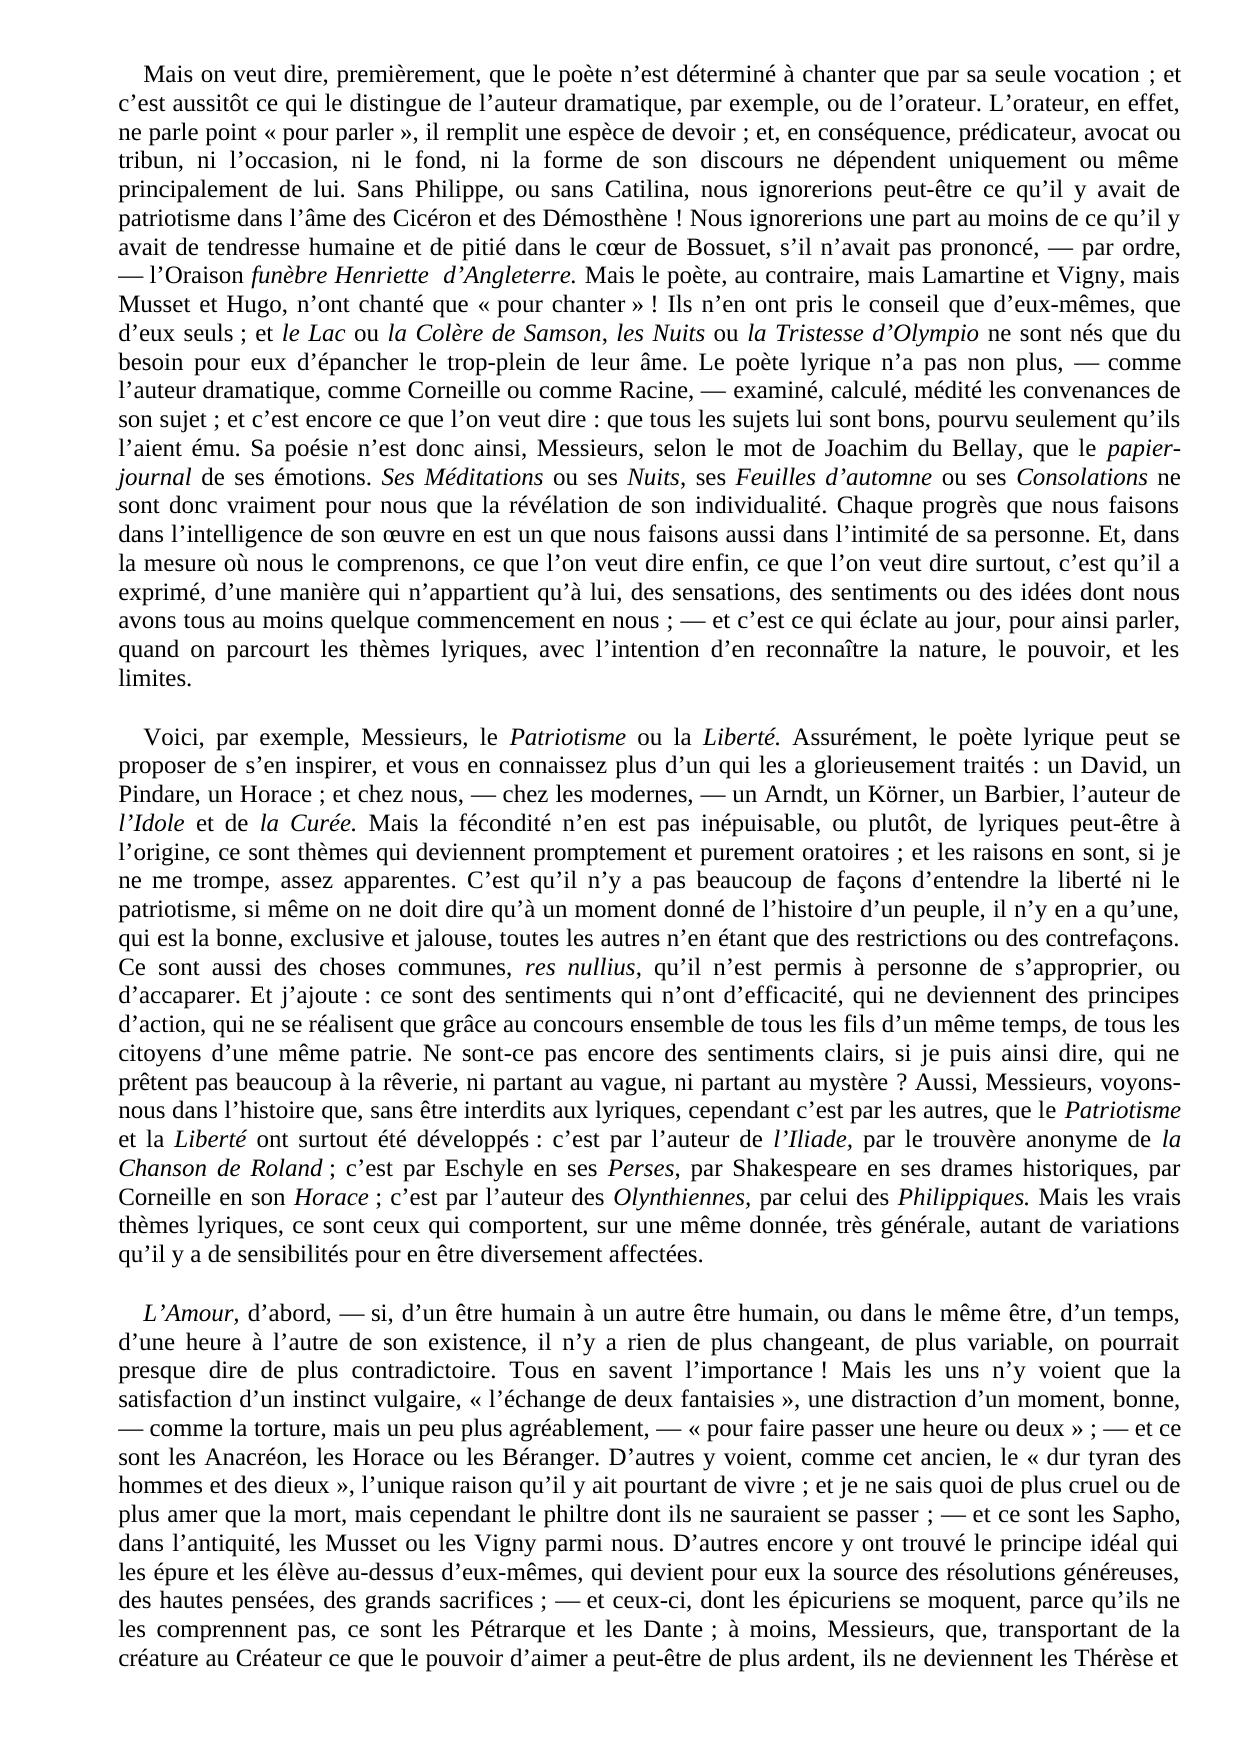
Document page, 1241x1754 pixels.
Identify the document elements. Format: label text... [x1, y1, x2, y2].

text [118, 1298, 1181, 1672]
text Mais on veut dire, premièrement, que le poète n’est déterminé à chanter que par sa seule vocation ; et c’est aussitôt ce qui le distingue de l’auteur dramatique, par exemple, ou de l’orateur. L’orateur, en effet, ne parle point « pour parler », il remplit une espèce de devoir ; et, en conséquence, prédicateur, avocat ou tribun, ni l’occasion, ni le fond, ni la forme de son discours ne dépendent uniquement ou même principalement de lui. Sans Philippe, ou sans Catilina, nous ignorerions peut-être ce qu’il y avait de patriotisme dans l’âme des Cicéron et des Démosthène ! Nous ignorerions une part au moins de ce qu’il y avait de tendresse humaine et de pitié dans le cœur de Bossuet, s’il n’avait pas prononcé, — par ordre, — l’Oraison funèbre Henriette d’Angleterre. Mais le poète, au contraire, mais Lamartine et Vigny, mais Musset et Hugo, n’ont chanté que « pour chanter » ! Ils n’en ont pris le conseil que d’eux-mêmes, que d’eux seuls ; et le Lac ou la Colère de Samson, les Nuits ou la Tristesse d’Olympio ne sont nés que du besoin pour eux d’épancher le trop-plein de leur âme. Le poète lyrique n’a pas non plus, — comme l’auteur dramatique, comme Corneille ou comme Racine, — examiné, calculé, médité les convenances de son sujet ; et c’est encore ce que l’on veut dire : que tous les sujets lui sont bons, pourvu seulement qu’ils l’aient ému. Sa poésie n’est donc ainsi, Messieurs, selon le mot de Joachim du Bellay, que le papier-journal de ses émotions. Ses Méditations ou ses Nuits, ses Feuilles d’automne ou ses Consolations ne sont donc vraiment pour nous que la révélation de son individualité. Chaque progrès que nous faisons dans l’intelligence de son œuvre en est un que nous faisons aussi dans l’intimité de sa personne. Et, dans la mesure où nous le comprenons, ce que l’on veut dire enfin, ce que l’on veut dire surtout, c’est qu’il a exprimé, d’une manière qui n’appartient qu’à lui, des sensations, des sentiments ou des idées dont nous avons tous au moins quelque commencement en nous ; — et c’est ce qui éclate au jour, pour ainsi parler, quand on parcourt les thèmes lyriques, avec l’intention d’en reconnaître la nature, le pouvoir, et les limites. [118, 59, 1181, 692]
text Voici, par exemple, Messieurs, le Patriotisme ou la Liberté. Assurément, le poète lyrique peut se proposer de s’en inspirer, et vous en connaissez plus d’un qui les a glorieusement traités : un David, un Pindare, un Horace ; et chez nous, — chez les modernes, — un Arndt, un Körner, un Barbier, l’auteur de l’Idole et de la Curée. Mais la fécondité n’en est pas inépuisable, ou plutôt, de lyriques peut-être à l’origine, ce sont thèmes qui deviennent promptement et purement oratoires ; et les raisons en sont, si je ne me trompe, assez apparentes. C’est qu’il n’y a pas beaucoup de façons d’entendre la liberté ni le patriotisme, si même on ne doit dire qu’à un moment donné de l’histoire d’un peuple, il n’y en a qu’une, qui est la bonne, exclusive et jalouse, toutes les autres n’en étant que des restrictions ou des contrefaçons. Ce sont aussi des choses communes, res nullius, qu’il n’est permis à personne de s’approprier, ou d’accaparer. Et j’ajoute : ce sont des sentiments qui n’ont d’efficacité, qui ne deviennent des principes d’action, qui ne se réalisent que grâce au concours ensemble de tous les fils d’un même temps, de tous les citoyens d’une même patrie. Ne sont-ce pas encore des sentiments clairs, si je puis ainsi dire, qui ne prêtent pas beaucoup à la rêverie, ni partant au vague, ni partant au mystère ? Aussi, Messieurs, voyons-nous dans l’histoire que, sans être interdits aux lyriques, cependant c’est par les autres, que le Patriotisme et la Liberté ont surtout été développés : c’est par l’auteur de l’Iliade, par le trouvère anonyme de la Chanson de Roland ; c’est par Eschyle en ses Perses, par Shakespeare en ses drames historiques, par Corneille en son Horace ; c’est par l’auteur des Olynthiennes, par celui des Philippiques. Mais les vrais thèmes lyriques, ce sont ceux qui comportent, sur une même donnée, très générale, autant de variations qu’il y a de sensibilités pour en être diversement affectées. [118, 722, 1181, 1268]
